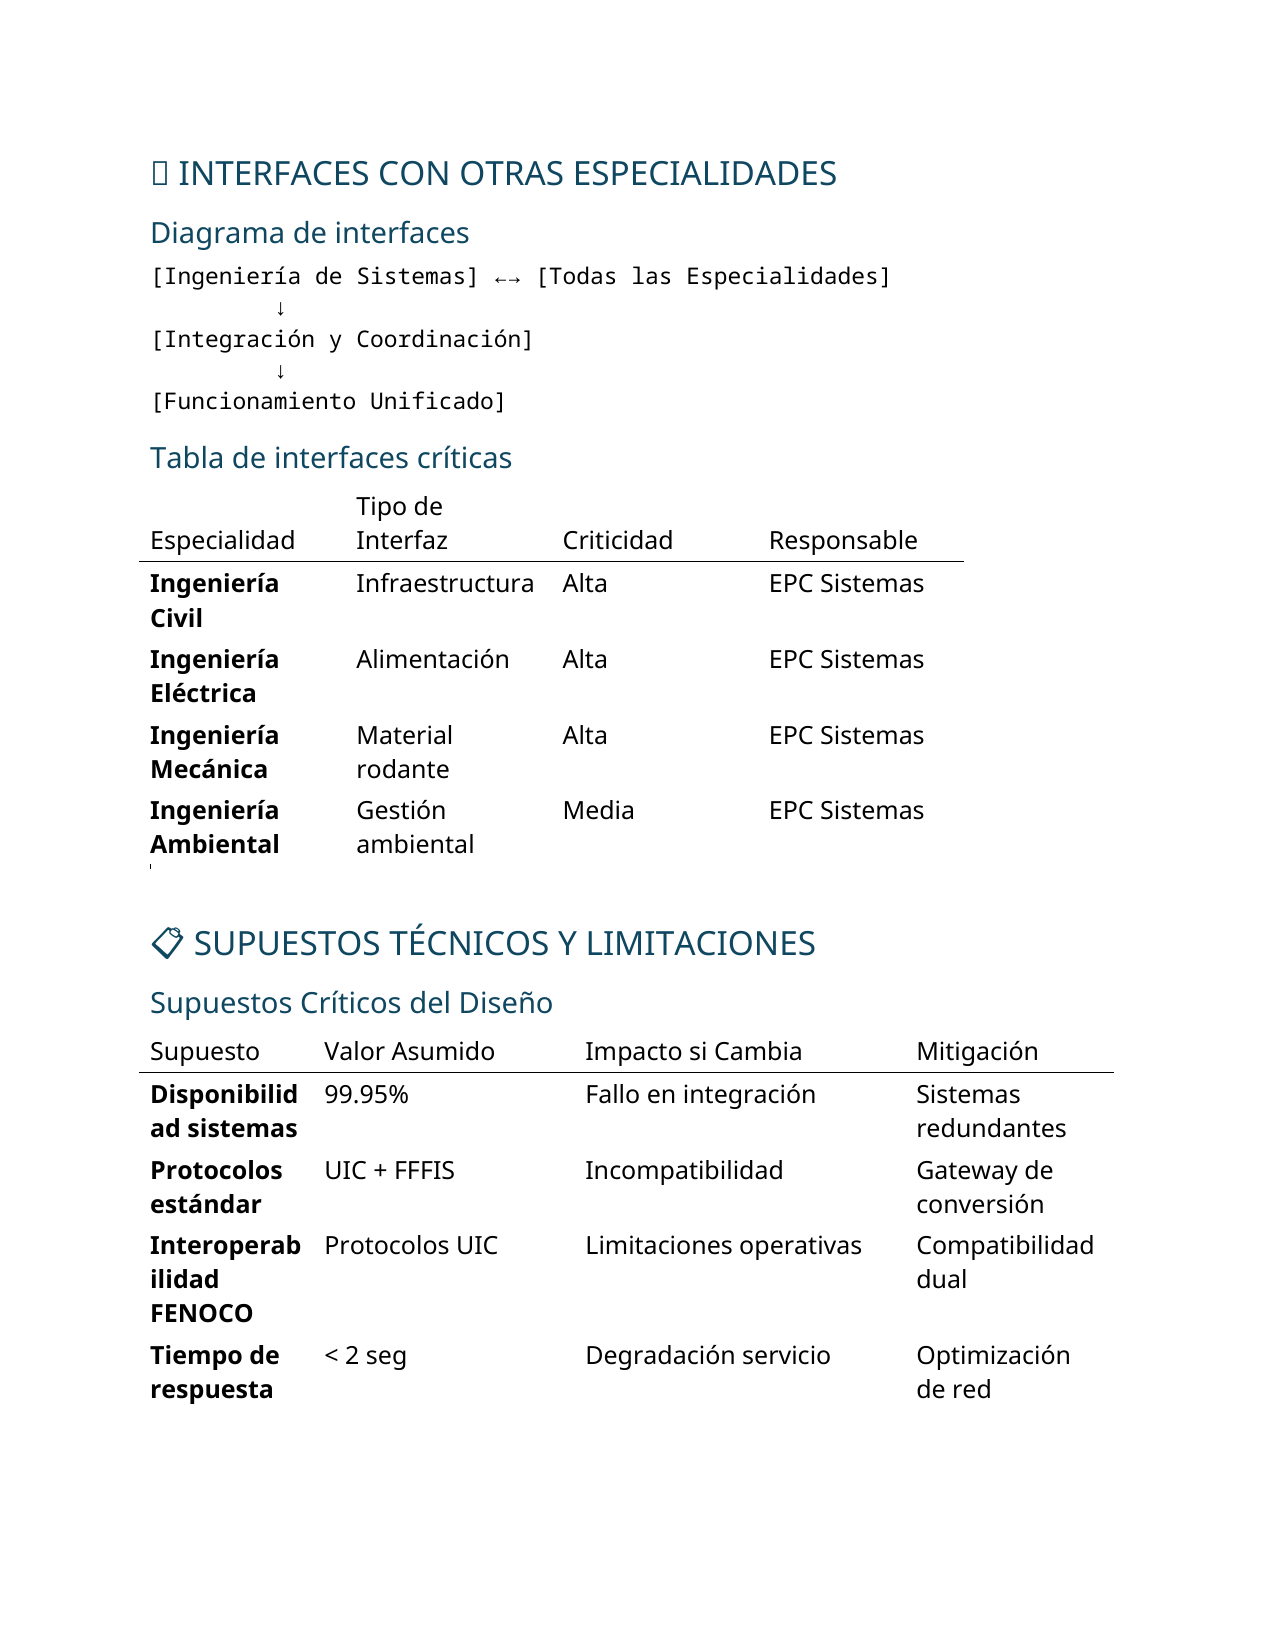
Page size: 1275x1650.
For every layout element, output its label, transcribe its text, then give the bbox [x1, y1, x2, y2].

table_cell Alta [551, 714, 757, 789]
table_cell EPC Sistemas [758, 789, 964, 865]
table_header Especialidad [139, 485, 345, 561]
table_cell Protocolos estándar [139, 1149, 313, 1224]
table_cell UIC + FFFIS [313, 1149, 574, 1224]
table_cell 99.95% [313, 1073, 574, 1149]
subtitle Diagrama de interfaces [150, 212, 1125, 252]
table_cell Fallo en integración [574, 1073, 905, 1149]
subtitle Tabla de interfaces críticas [150, 437, 1125, 477]
table_cell Ingeniería Eléctrica [139, 638, 345, 714]
table_cell < 2 seg [313, 1334, 574, 1409]
table_header Supuesto [139, 1030, 313, 1071]
table_header Impacto si Cambia [574, 1030, 905, 1071]
table_cell Alimentación [345, 638, 551, 714]
table_cell EPC Sistemas [758, 638, 964, 714]
subtitle Supuestos Críticos del Diseño [150, 982, 1125, 1022]
table_header Criticidad [551, 485, 757, 561]
table_cell Tiempo de respuesta [139, 1334, 313, 1409]
table_cell Media [551, 789, 757, 865]
table_cell EPC Sistemas [758, 562, 964, 638]
table_cell Material rodante [345, 714, 551, 789]
table_header Tipo de Interfaz [345, 485, 551, 561]
table_cell Alta [551, 562, 757, 638]
table_cell Ingeniería Ambiental [139, 789, 345, 865]
table_cell Gestión ambiental [345, 789, 551, 865]
table_cell Ingeniería Mecánica [139, 714, 345, 789]
table_cell Sistemas redundantes [905, 1073, 1114, 1149]
table_cell Interoperabilidad FENOCO [139, 1224, 313, 1334]
table_cell Optimización de red [905, 1334, 1114, 1409]
table_cell Alta [551, 638, 757, 714]
subtitle 📋 SUPUESTOS TÉCNICOS Y LIMITACIONES [150, 920, 1125, 965]
table_cell Infraestructura [345, 562, 551, 638]
table_cell Incompatibilidad [574, 1149, 905, 1224]
table_header Responsable [758, 485, 964, 561]
table_cell Protocolos UIC [313, 1224, 574, 1334]
table_header Valor Asumido [313, 1030, 574, 1071]
table_cell EPC Sistemas [758, 714, 964, 789]
table_header Mitigación [905, 1030, 1114, 1071]
text [Ingeniería de Sistemas] ←→ [Todas las Especialidades] ↓ [Integración y Coordinación] ↓ [Funcionamiento Unificado] [150, 260, 1125, 416]
table_cell Degradación servicio [574, 1334, 905, 1409]
table_cell Limitaciones operativas [574, 1224, 905, 1334]
subtitle 🔗 INTERFACES CON OTRAS ESPECIALIDADES [150, 150, 1125, 195]
table_cell Gateway de conversión [905, 1149, 1114, 1224]
table_cell Ingeniería Civil [139, 562, 345, 638]
table_cell Disponibilidad sistemas [139, 1073, 313, 1149]
table_cell Compatibilidad dual [905, 1224, 1114, 1334]
